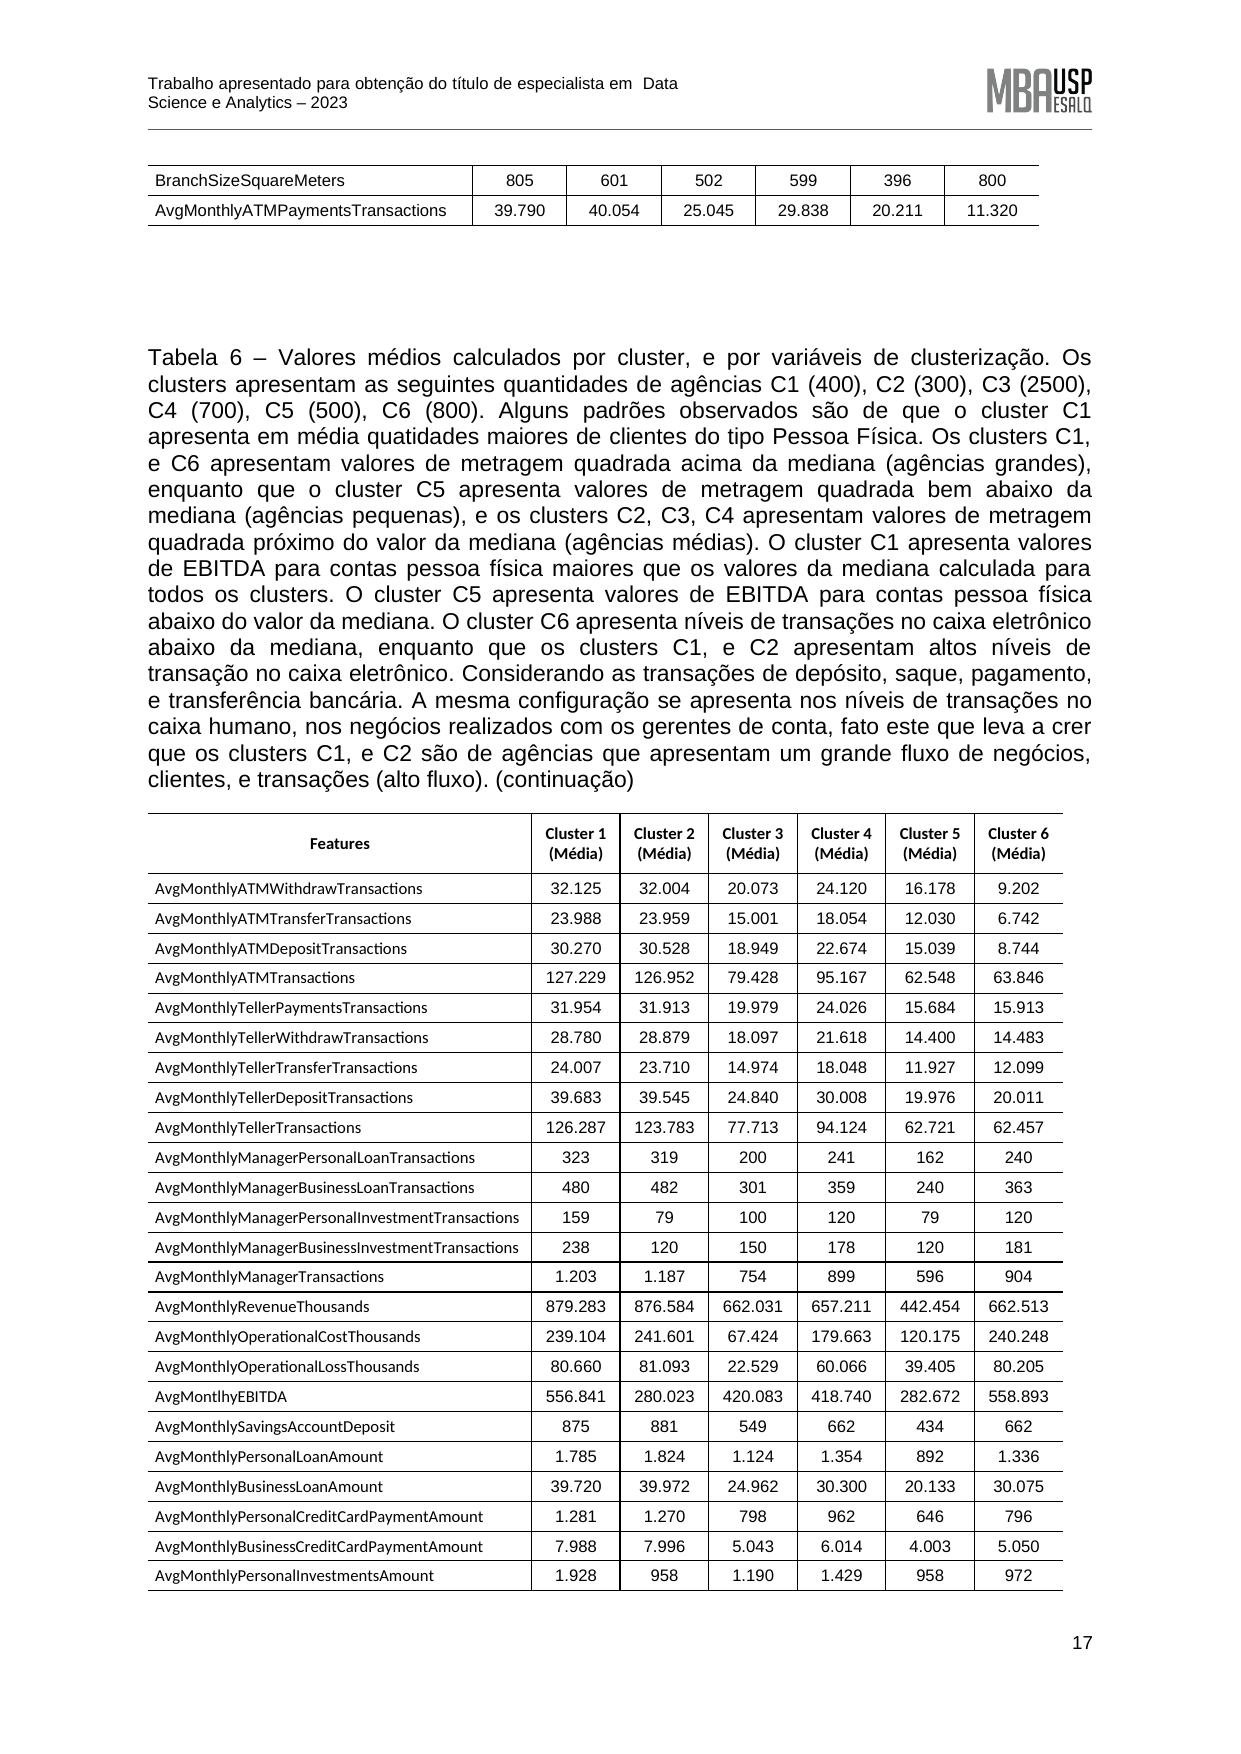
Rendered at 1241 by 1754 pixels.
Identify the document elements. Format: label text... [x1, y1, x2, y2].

table_cell 1.824 [621, 1442, 708, 1471]
table_cell AvgMonthlyATMWithdrawTransactions [148, 874, 531, 903]
table_header Cluster 6 (Média) [975, 814, 1063, 873]
table_cell 8.744 [975, 934, 1063, 962]
table_cell 12.099 [975, 1053, 1063, 1082]
table_cell 958 [621, 1561, 708, 1590]
table_cell AvgMonthlyTellerDepositTransactions [148, 1083, 531, 1112]
table_cell 359 [798, 1173, 885, 1202]
table_cell 241.601 [621, 1322, 708, 1351]
table_cell 876.584 [621, 1293, 708, 1321]
table_cell 420.083 [709, 1382, 797, 1411]
table_cell 657.211 [798, 1293, 885, 1321]
table_header Cluster 1 (Média) [532, 814, 619, 873]
table_cell 962 [798, 1502, 885, 1531]
table_cell 241 [798, 1143, 885, 1172]
table_cell 39.790 [473, 196, 566, 225]
table_cell 18.949 [709, 934, 797, 962]
table_cell 301 [709, 1173, 797, 1202]
table_cell 30.300 [798, 1472, 885, 1501]
table_cell 796 [975, 1502, 1063, 1531]
table_cell 162 [886, 1143, 974, 1172]
table_cell 24.007 [532, 1053, 619, 1082]
table_cell 6.742 [975, 904, 1063, 933]
table_cell 39.972 [621, 1472, 708, 1501]
table_cell 200 [709, 1143, 797, 1172]
table_cell 972 [975, 1561, 1063, 1590]
table_header Cluster 5 (Média) [886, 814, 974, 873]
table_cell 646 [886, 1502, 974, 1531]
table_cell 80.205 [975, 1352, 1063, 1381]
table_cell 662.031 [709, 1293, 797, 1321]
table_cell 120 [886, 1233, 974, 1261]
table_cell 23.710 [621, 1053, 708, 1082]
table_cell 39.720 [532, 1472, 619, 1501]
table_cell 62.721 [886, 1113, 974, 1142]
table_cell 875 [532, 1412, 619, 1441]
table_cell 15.039 [886, 934, 974, 962]
table_cell 240 [886, 1173, 974, 1202]
table_cell 24.120 [798, 874, 885, 903]
table_cell 434 [886, 1412, 974, 1441]
table_cell AvgMonthlyManagerPersonalLoanTransactions [148, 1143, 531, 1172]
table_cell 20.133 [886, 1472, 974, 1501]
table_cell 77.713 [709, 1113, 797, 1142]
table_cell 958 [886, 1561, 974, 1590]
table_cell 480 [532, 1173, 619, 1202]
picture [984, 67, 1095, 114]
table_cell 30.270 [532, 934, 619, 962]
table_cell 127.229 [532, 964, 619, 992]
table_cell AvgMonthlyManagerBusinessLoanTransactions [148, 1173, 531, 1202]
table_cell AvgMonthlyATMTransactions [148, 964, 531, 992]
table_cell 24.026 [798, 994, 885, 1022]
table_cell 123.783 [621, 1113, 708, 1142]
table_cell 502 [662, 166, 755, 195]
table_cell 319 [621, 1143, 708, 1172]
table_cell 159 [532, 1203, 619, 1232]
table_cell 32.004 [621, 874, 708, 903]
table_cell 14.483 [975, 1023, 1063, 1052]
table_cell 23.988 [532, 904, 619, 933]
table_cell 100 [709, 1203, 797, 1232]
table_cell 238 [532, 1233, 619, 1261]
table_cell 1.124 [709, 1442, 797, 1471]
table_cell 30.075 [975, 1472, 1063, 1501]
table_cell 21.618 [798, 1023, 885, 1052]
table_cell 879.283 [532, 1293, 619, 1321]
table_cell 15.001 [709, 904, 797, 933]
table_cell 31.954 [532, 994, 619, 1022]
table_cell 15.913 [975, 994, 1063, 1022]
table_cell AvgMonthlyOperationalLossThousands [148, 1352, 531, 1381]
table_cell 18.097 [709, 1023, 797, 1052]
table_cell 60.066 [798, 1352, 885, 1381]
table_cell 599 [756, 166, 850, 195]
table_cell AvgMonthlyManagerBusinessInvestmentTransactions [148, 1233, 531, 1261]
table_header Cluster 2 (Média) [621, 814, 708, 873]
table_cell 800 [945, 166, 1039, 195]
table_cell 892 [886, 1442, 974, 1471]
table_cell 31.913 [621, 994, 708, 1022]
table_cell 662 [975, 1412, 1063, 1441]
table_cell 28.780 [532, 1023, 619, 1052]
table_cell 81.093 [621, 1352, 708, 1381]
table_cell 881 [621, 1412, 708, 1441]
table_cell 1.429 [798, 1561, 885, 1590]
table_cell 14.400 [886, 1023, 974, 1052]
table_cell 39.405 [886, 1352, 974, 1381]
table_cell 1.785 [532, 1442, 619, 1471]
table_cell 662.513 [975, 1293, 1063, 1321]
table_cell 7.988 [532, 1532, 619, 1560]
table_cell 178 [798, 1233, 885, 1261]
table_cell 23.959 [621, 904, 708, 933]
table_cell 79.428 [709, 964, 797, 992]
table_cell AvgMonthlyTellerPaymentsTransactions [148, 994, 531, 1022]
table_cell 40.054 [567, 196, 661, 225]
table_cell 5.050 [975, 1532, 1063, 1560]
table_cell AvgMonthlyATMTransferTransactions [148, 904, 531, 933]
table_cell 558.893 [975, 1382, 1063, 1411]
table_cell 25.045 [662, 196, 755, 225]
table_cell 556.841 [532, 1382, 619, 1411]
table_cell 39.683 [532, 1083, 619, 1112]
table_cell 549 [709, 1412, 797, 1441]
table_cell AvgMonthlyTellerTransactions [148, 1113, 531, 1142]
table_cell 95.167 [798, 964, 885, 992]
table_cell 1.270 [621, 1502, 708, 1531]
table_cell 1.336 [975, 1442, 1063, 1471]
table_cell 6.014 [798, 1532, 885, 1560]
table_cell 240 [975, 1143, 1063, 1172]
table_cell 1.187 [621, 1263, 708, 1291]
table_cell 323 [532, 1143, 619, 1172]
table_cell AvgMonthlyManagerPersonalInvestmentTransactions [148, 1203, 531, 1232]
table_cell 62.457 [975, 1113, 1063, 1142]
table_cell 418.740 [798, 1382, 885, 1411]
table_cell 120.175 [886, 1322, 974, 1351]
table_cell 150 [709, 1233, 797, 1261]
table_cell AvgMonthlySavingsAccountDeposit [148, 1412, 531, 1441]
table_cell 1.281 [532, 1502, 619, 1531]
table_cell 4.003 [886, 1532, 974, 1560]
table_cell 899 [798, 1263, 885, 1291]
table_cell BranchSizeSquareMeters [148, 166, 472, 195]
table_header Cluster 3 (Média) [709, 814, 797, 873]
table_cell 126.952 [621, 964, 708, 992]
table_cell 14.974 [709, 1053, 797, 1082]
table_cell 18.054 [798, 904, 885, 933]
table_cell 19.976 [886, 1083, 974, 1112]
table_cell AvgMonthlyATMPaymentsTransactions [148, 196, 472, 225]
table_cell AvgMonthlyTellerTransferTransactions [148, 1053, 531, 1082]
table_cell 9.202 [975, 874, 1063, 903]
table_cell 16.178 [886, 874, 974, 903]
table_cell 396 [851, 166, 944, 195]
table_cell 12.030 [886, 904, 974, 933]
table_cell 798 [709, 1502, 797, 1531]
table_cell AvgMonthlyOperationalCostThousands [148, 1322, 531, 1351]
table_cell 94.124 [798, 1113, 885, 1142]
table_cell 29.838 [756, 196, 850, 225]
table_cell AvgMonthlyBusinessLoanAmount [148, 1472, 531, 1501]
table_cell 79 [621, 1203, 708, 1232]
table_cell 80.660 [532, 1352, 619, 1381]
table_cell 1.203 [532, 1263, 619, 1291]
table_cell AvgMonthlyBusinessCreditCardPaymentAmount [148, 1532, 531, 1560]
table_cell 120 [975, 1203, 1063, 1232]
table_cell 442.454 [886, 1293, 974, 1321]
table_cell 62.548 [886, 964, 974, 992]
table_cell 754 [709, 1263, 797, 1291]
text Tabela 6 – Valores médios calculados por cluster, e por variáveis de clusterização. Os clusters apresentam as seguintes quantidades de agências C1 (400), C2 (300), C3 (2500), C4 (700), C5 (500), C6 (800). Alguns padrões observados são de que o cluster C1 apresenta em média quatidades maiores de clientes do tipo Pessoa Física. Os clusters C1, e C6 apresentam valores de metragem quadrada acima da mediana (agências grandes), enquanto que o cluster C5 apresenta valores de metragem quadrada bem abaixo da mediana (agências pequenas), e os clusters C2, C3, C4 apresentam valores de metragem quadrada próximo do valor da mediana (agências médias). O cluster C1 apresenta valores de EBITDA para contas pessoa física maiores que os valores da mediana calculada para todos os clusters. O cluster C5 apresenta valores de EBITDA para contas pessoa física abaixo do valor da mediana. O cluster C6 apresenta níveis de transações no caixa eletrônico abaixo da mediana, enquanto que os clusters C1, e C2 apresentam altos níveis de transação no caixa eletrônico. Considerando as transações de depósito, saque, pagamento, e transferência bancária. A mesma configuração se apresenta nos níveis de transações no caixa humano, nos negócios realizados com os gerentes de conta, fato este que leva a crer que os clusters C1, e C2 são de agências que apresentam um grande fluxo de negócios, clientes, e transações (alto fluxo). (continuação) [148, 344, 1092, 792]
table_cell 181 [975, 1233, 1063, 1261]
table_cell 662 [798, 1412, 885, 1441]
table_cell 1.354 [798, 1442, 885, 1471]
table_cell 30.008 [798, 1083, 885, 1112]
table_cell 5.043 [709, 1532, 797, 1560]
table_cell 28.879 [621, 1023, 708, 1052]
table_cell 120 [621, 1233, 708, 1261]
table_cell AvgMonthlyTellerWithdrawTransactions [148, 1023, 531, 1052]
table_cell AvgMonthlyPersonalLoanAmount [148, 1442, 531, 1471]
table_cell 1.928 [532, 1561, 619, 1590]
table_cell AvgMonthlyManagerTransactions [148, 1263, 531, 1291]
table_cell 179.663 [798, 1322, 885, 1351]
table_cell 22.529 [709, 1352, 797, 1381]
table_cell 363 [975, 1173, 1063, 1202]
table_cell 24.962 [709, 1472, 797, 1501]
table_header Features [148, 814, 531, 873]
table_cell 482 [621, 1173, 708, 1202]
table_cell 904 [975, 1263, 1063, 1291]
table_cell 11.320 [945, 196, 1039, 225]
table_cell 7.996 [621, 1532, 708, 1560]
table_cell 19.979 [709, 994, 797, 1022]
table_cell 239.104 [532, 1322, 619, 1351]
table_cell 63.846 [975, 964, 1063, 992]
table_cell 79 [886, 1203, 974, 1232]
table_cell 126.287 [532, 1113, 619, 1142]
table_cell 282.672 [886, 1382, 974, 1411]
table_cell 32.125 [532, 874, 619, 903]
table_cell 1.190 [709, 1561, 797, 1590]
table_header Cluster 4 (Média) [798, 814, 885, 873]
table_cell AvgMontlhyEBITDA [148, 1382, 531, 1411]
table_cell 22.674 [798, 934, 885, 962]
table_cell 39.545 [621, 1083, 708, 1112]
table_cell 20.011 [975, 1083, 1063, 1112]
table_cell AvgMonthlyRevenueThousands [148, 1293, 531, 1321]
table_cell 30.528 [621, 934, 708, 962]
table_cell 20.073 [709, 874, 797, 903]
table_cell 11.927 [886, 1053, 974, 1082]
table_cell AvgMonthlyATMDepositTransactions [148, 934, 531, 962]
table_cell 24.840 [709, 1083, 797, 1112]
table_cell 67.424 [709, 1322, 797, 1351]
table_cell 280.023 [621, 1382, 708, 1411]
table_cell 240.248 [975, 1322, 1063, 1351]
table_cell 805 [473, 166, 566, 195]
table_cell 120 [798, 1203, 885, 1232]
table_cell AvgMonthlyPersonalCreditCardPaymentAmount [148, 1502, 531, 1531]
table_cell 596 [886, 1263, 974, 1291]
table_cell 15.684 [886, 994, 974, 1022]
table_cell AvgMonthlyPersonalInvestmentsAmount [148, 1561, 531, 1590]
table_cell 18.048 [798, 1053, 885, 1082]
table_cell 20.211 [851, 196, 944, 225]
table_cell 601 [567, 166, 661, 195]
